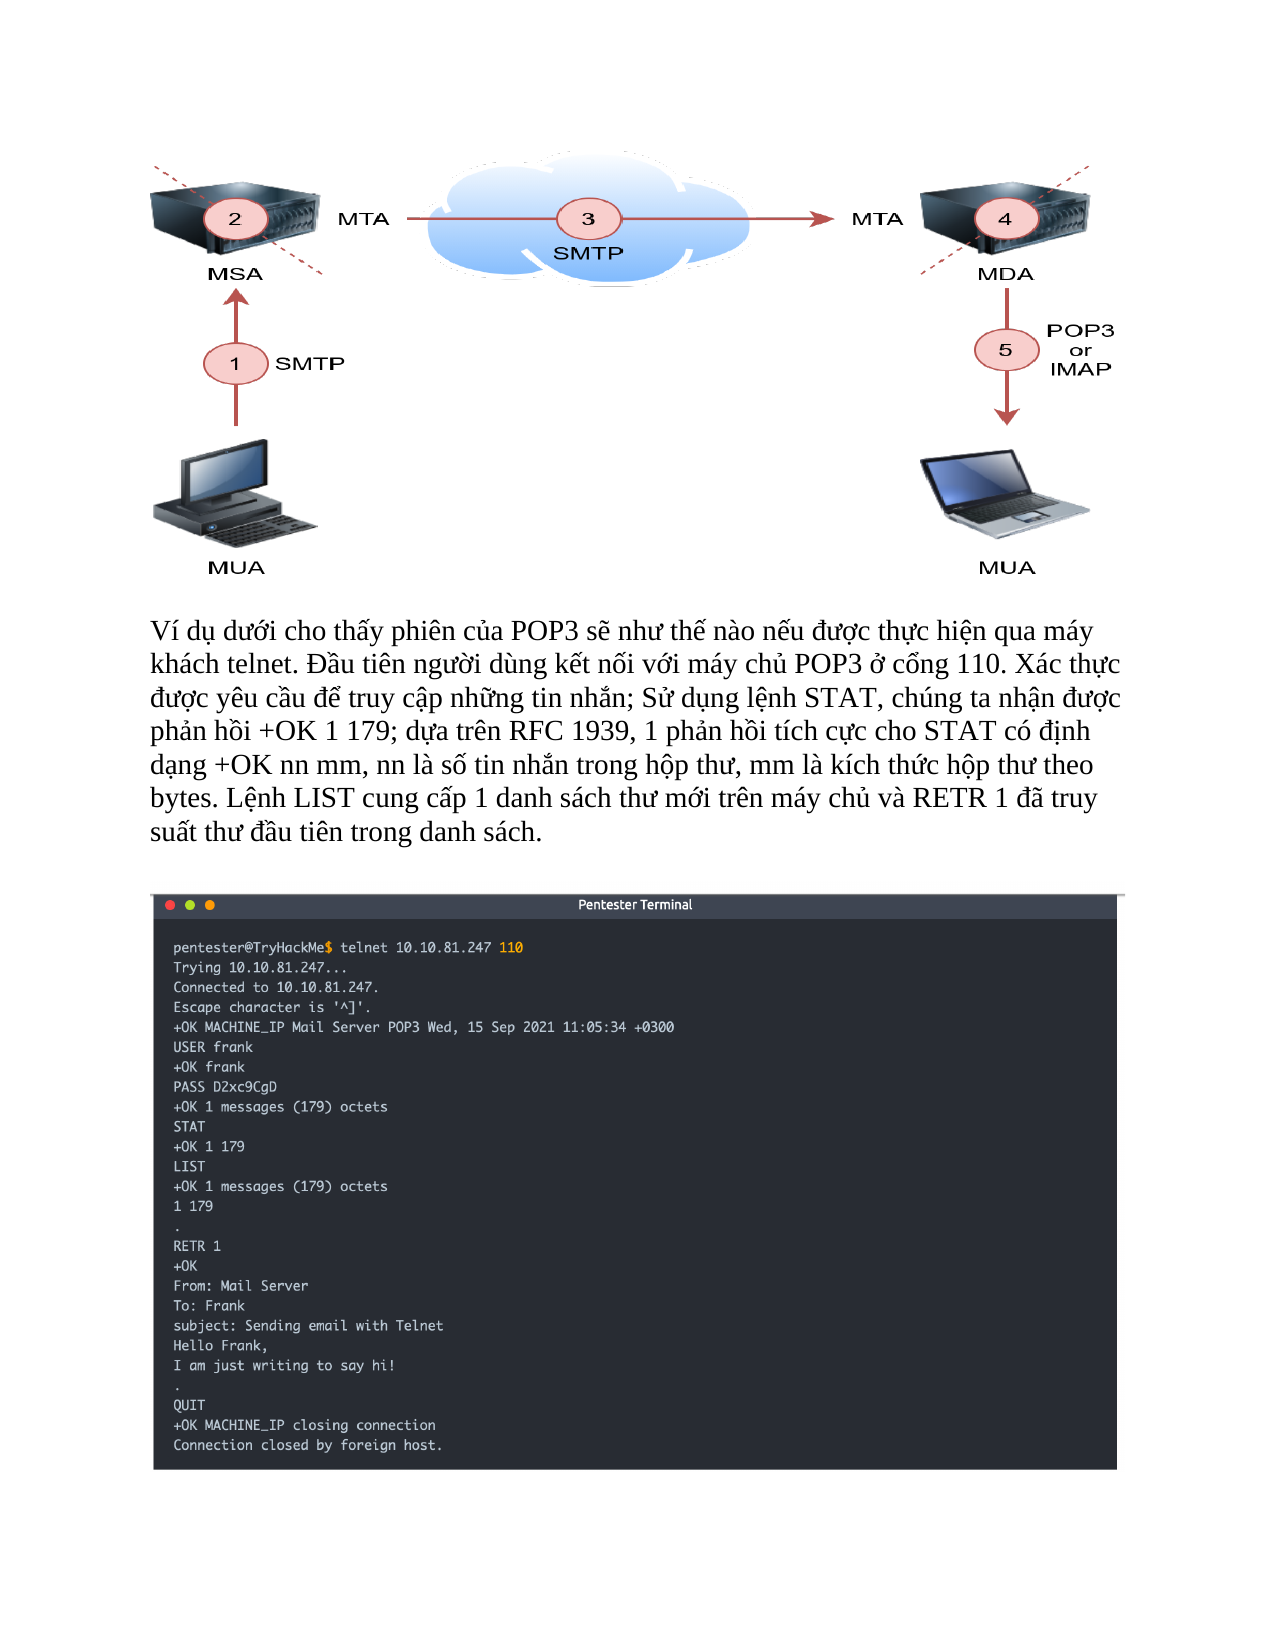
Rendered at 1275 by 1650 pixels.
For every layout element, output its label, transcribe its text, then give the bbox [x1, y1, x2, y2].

picture [150, 150, 1125, 579]
text Ví dụ dưới cho thấy phiên của POP3 sẽ như thế nào nếu được thực hiện qua máy khách telnet. Đầu tiên người dùng kết nối với máy chủ POP3 ở cổng 110. Xác thực được yêu cầu để truy cập những tin nhắn; Sử dụng lệnh STAT, chúng ta nhận được phản hồi +OK 1 179; dựa trên RFC 1939, 1 phản hồi tích cực cho STAT có định dạng +OK nn mm, nn là số tin nhắn trong hộp thư, mm là kích thức hộp thư theo bytes. Lệnh LIST cung cấp 1 danh sách thư mới trên máy chủ và RETR 1 đã truy suất thư đầu tiên trong danh sách. [150, 613, 1125, 847]
picture [150, 881, 1125, 1472]
